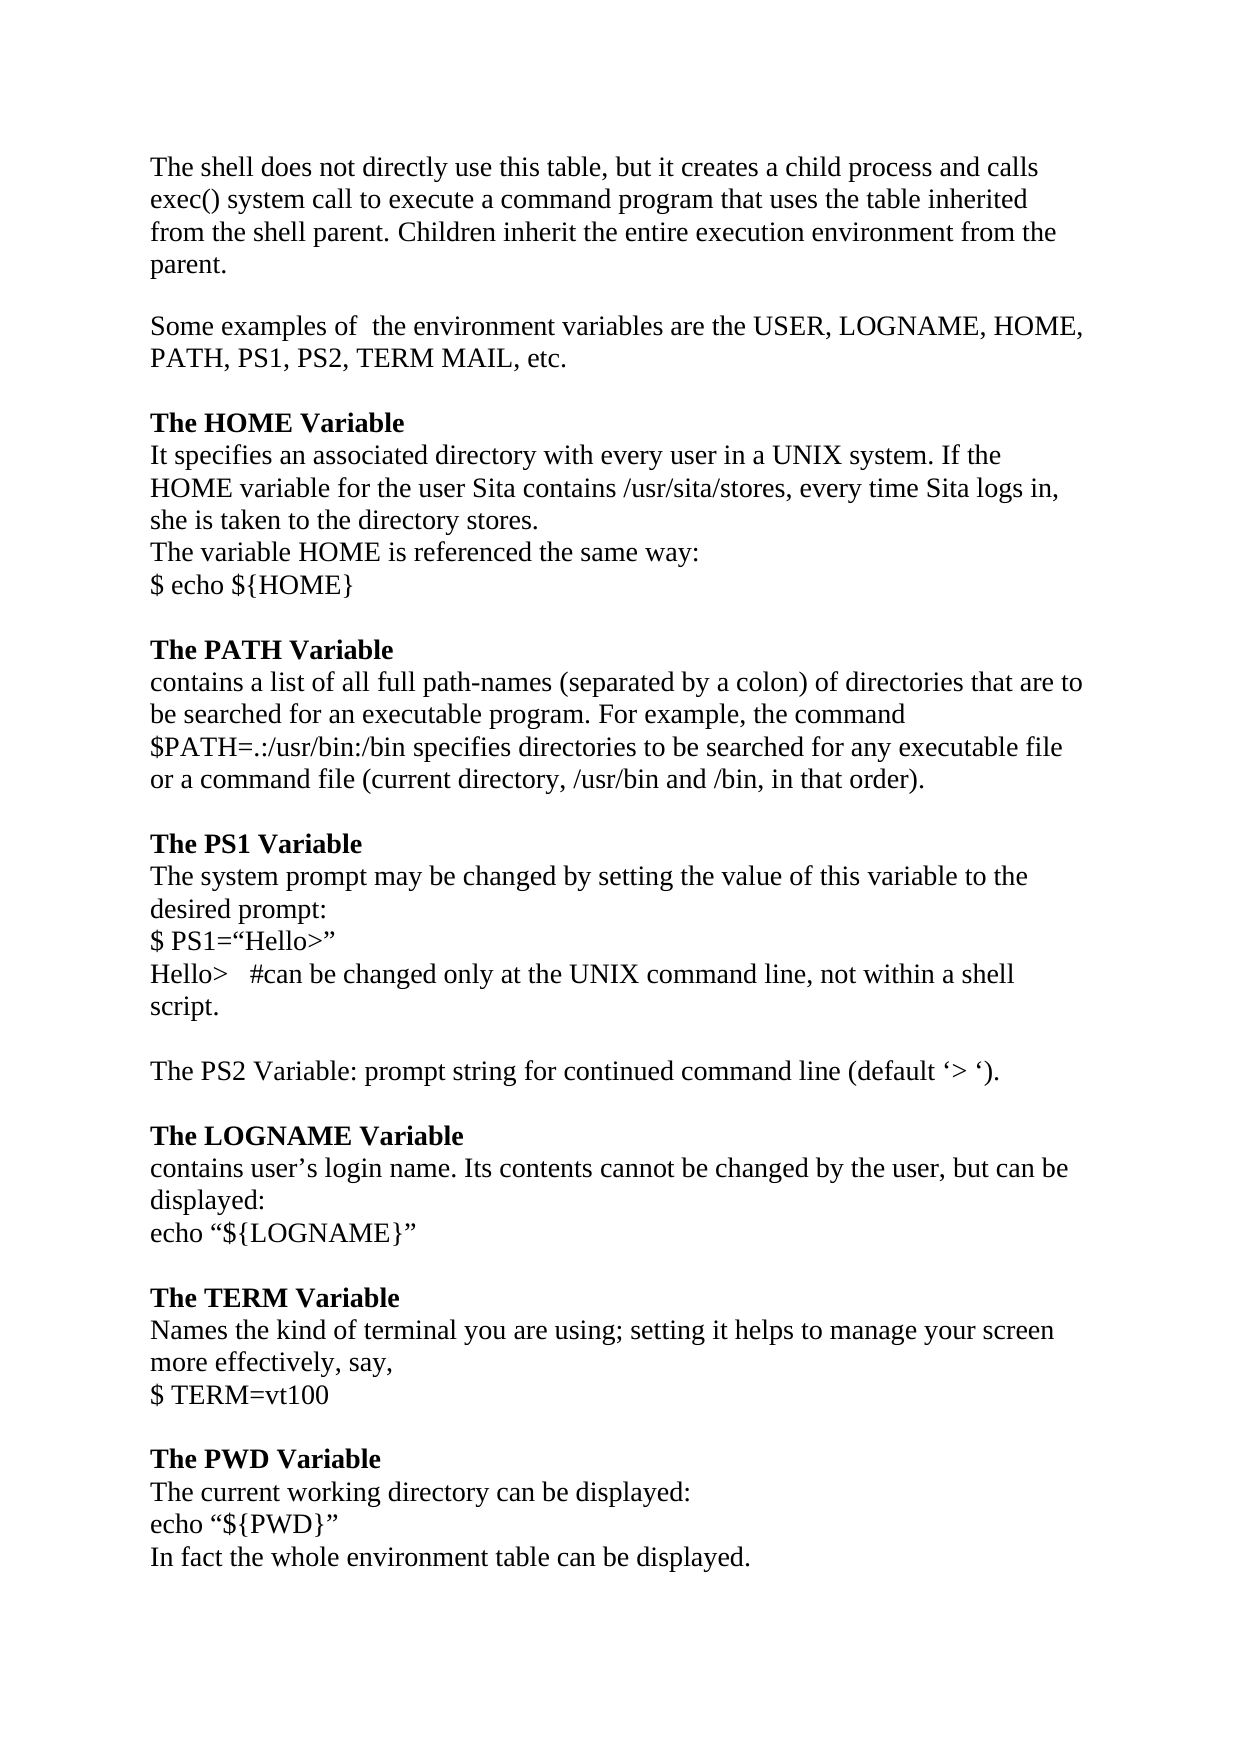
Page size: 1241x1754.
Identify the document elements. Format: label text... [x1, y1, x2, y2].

text contains a list of all full path-names (separated by a colon) of directories that are to be searched for an executable program. For example, the command [150, 665, 1090, 730]
text The PS2 Variable: prompt string for continued command line (default ‘> ‘). [150, 1054, 1090, 1086]
text The system prompt may be changed by setting the value of this variable to the desired prompt: [150, 859, 1090, 924]
text It specifies an associated directory with every user in a UNIX system. If the HOME variable for the user Sita contains /usr/sita/stores, every time Sita logs in, she is taken to the directory stores. [150, 438, 1090, 536]
text $ PS1=“Hello>” [150, 924, 1090, 957]
text The PWD Variable [150, 1443, 1090, 1475]
text The current working directory can be displayed: [150, 1475, 1090, 1507]
text The HOME Variable [150, 406, 1090, 438]
text echo “${LOGNAME}” [150, 1216, 1090, 1248]
text $ TERM=vt100 [150, 1378, 1090, 1410]
text $PATH=.:/usr/bin:/bin specifies directories to be searched for any executable file or a command file (current directory, /usr/bin and /bin, in that order). [150, 730, 1090, 795]
text Some examples of the environment variables are the USER, LOGNAME, HOME, PATH, PS1, PS2, TERM MAIL, etc. [150, 309, 1090, 373]
text The shell does not directly use this table, but it creates a child process and calls exec() system call to execute a command program that uses the table inherited from the shell parent. Children inherit the entire execution environment from the parent. [150, 150, 1090, 279]
text In fact the whole environment table can be displayed. [150, 1540, 1090, 1572]
text The PATH Variable [150, 633, 1090, 665]
text Hello> #can be changed only at the UNIX command line, not within a shell script. [150, 957, 1090, 1021]
text Names the kind of terminal you are using; setting it helps to manage your screen more effectively, say, [150, 1313, 1090, 1378]
text The LOGNAME Variable [150, 1119, 1090, 1151]
text The variable HOME is referenced the same way: [150, 536, 1090, 568]
text The TERM Variable [150, 1281, 1090, 1313]
text echo “${PWD}” [150, 1507, 1090, 1540]
text $ echo ${HOME} [150, 568, 1090, 600]
text contains user’s login name. Its contents cannot be changed by the user, but can be displayed: [150, 1151, 1090, 1216]
text The PS1 Variable [150, 827, 1090, 859]
